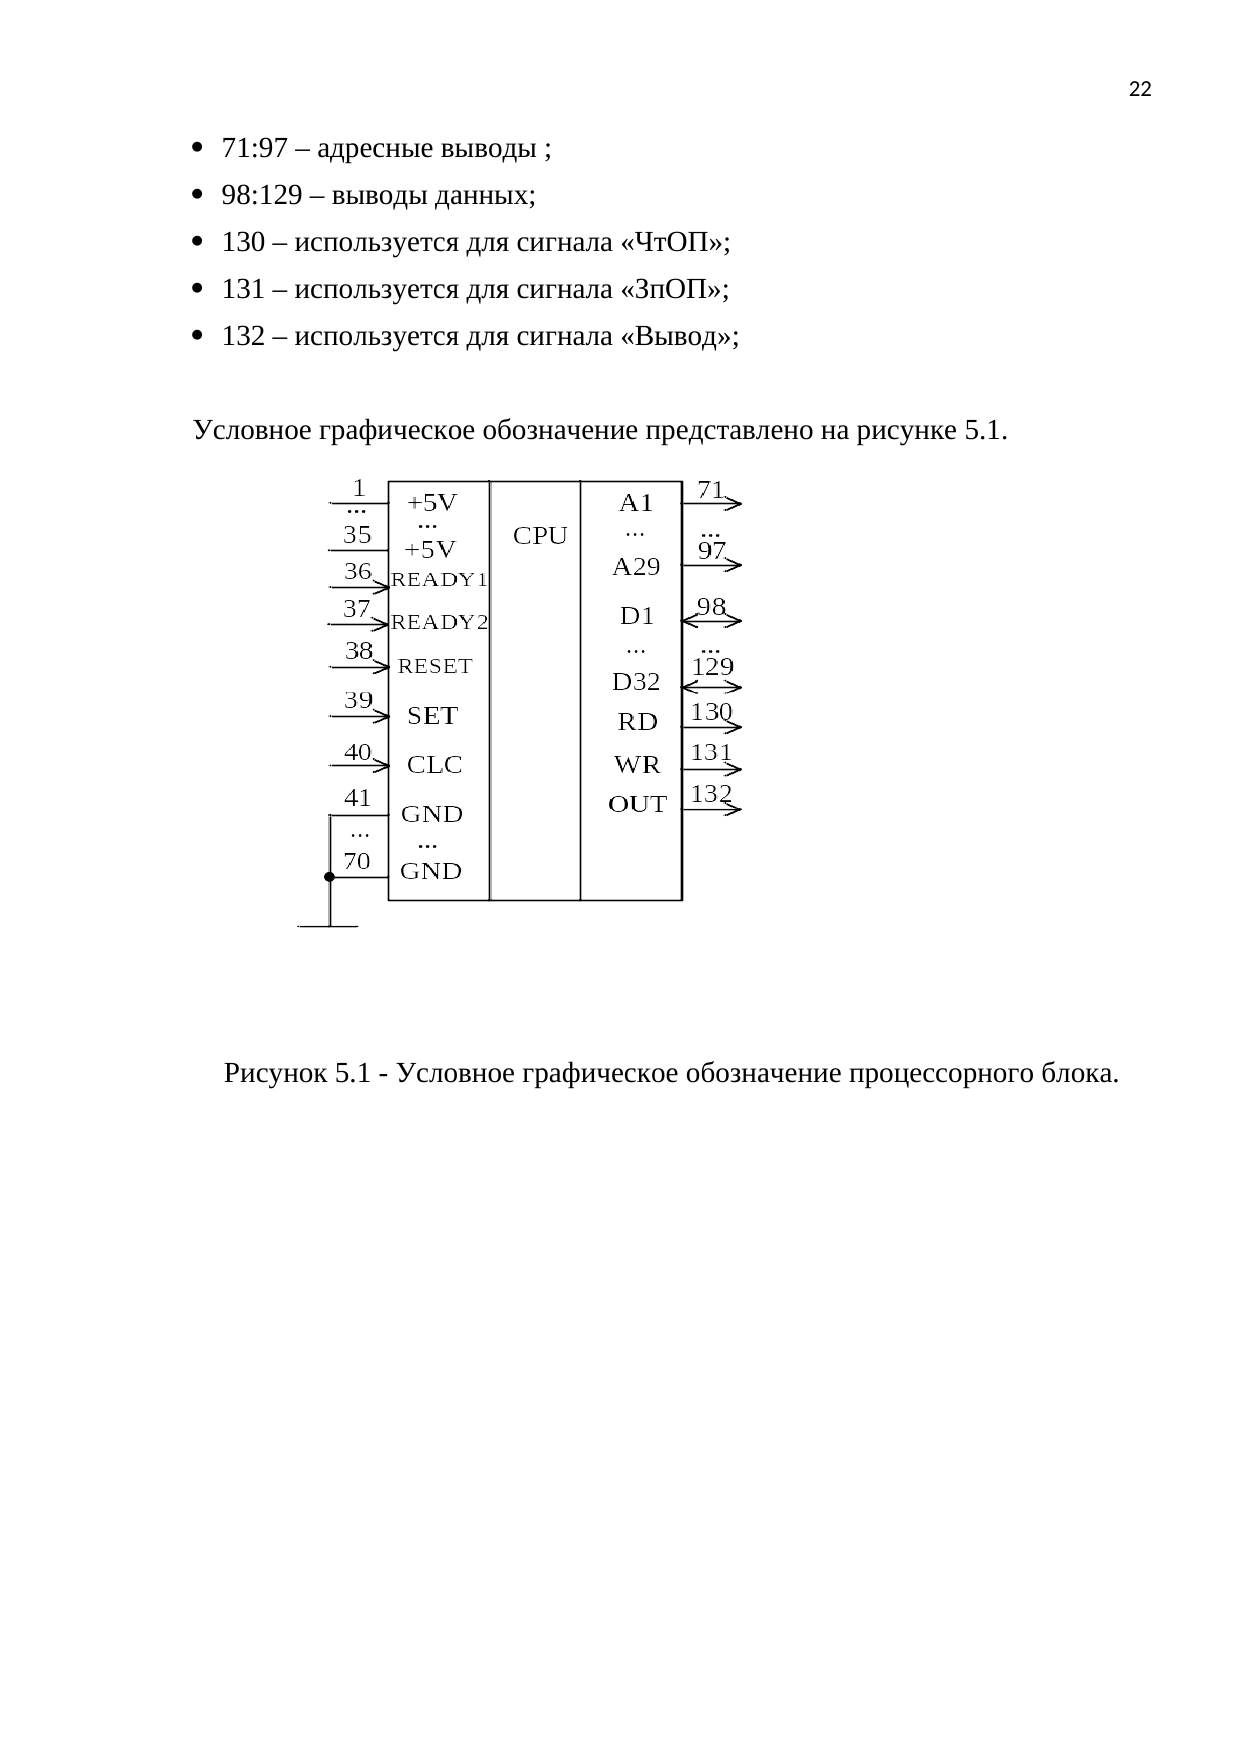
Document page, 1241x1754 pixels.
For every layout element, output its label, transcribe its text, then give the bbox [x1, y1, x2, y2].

text Условное графическое обозначение представлено на рисунке 5.1. [148, 412, 1152, 446]
list 130 – используется для сигнала «ЧтОП»; [148, 224, 1152, 258]
list 131 – используется для сигнала «ЗпОП»; [148, 271, 1152, 305]
list 132 – используется для сигнала «Вывод»; [148, 318, 1152, 352]
text Рисунок 5.1 - Условное графическое обозначение процессорного блока. [148, 1055, 1152, 1089]
list 71:97 – адресные выводы ; [148, 130, 1152, 163]
list 98:129 – выводы данных; [148, 177, 1152, 211]
